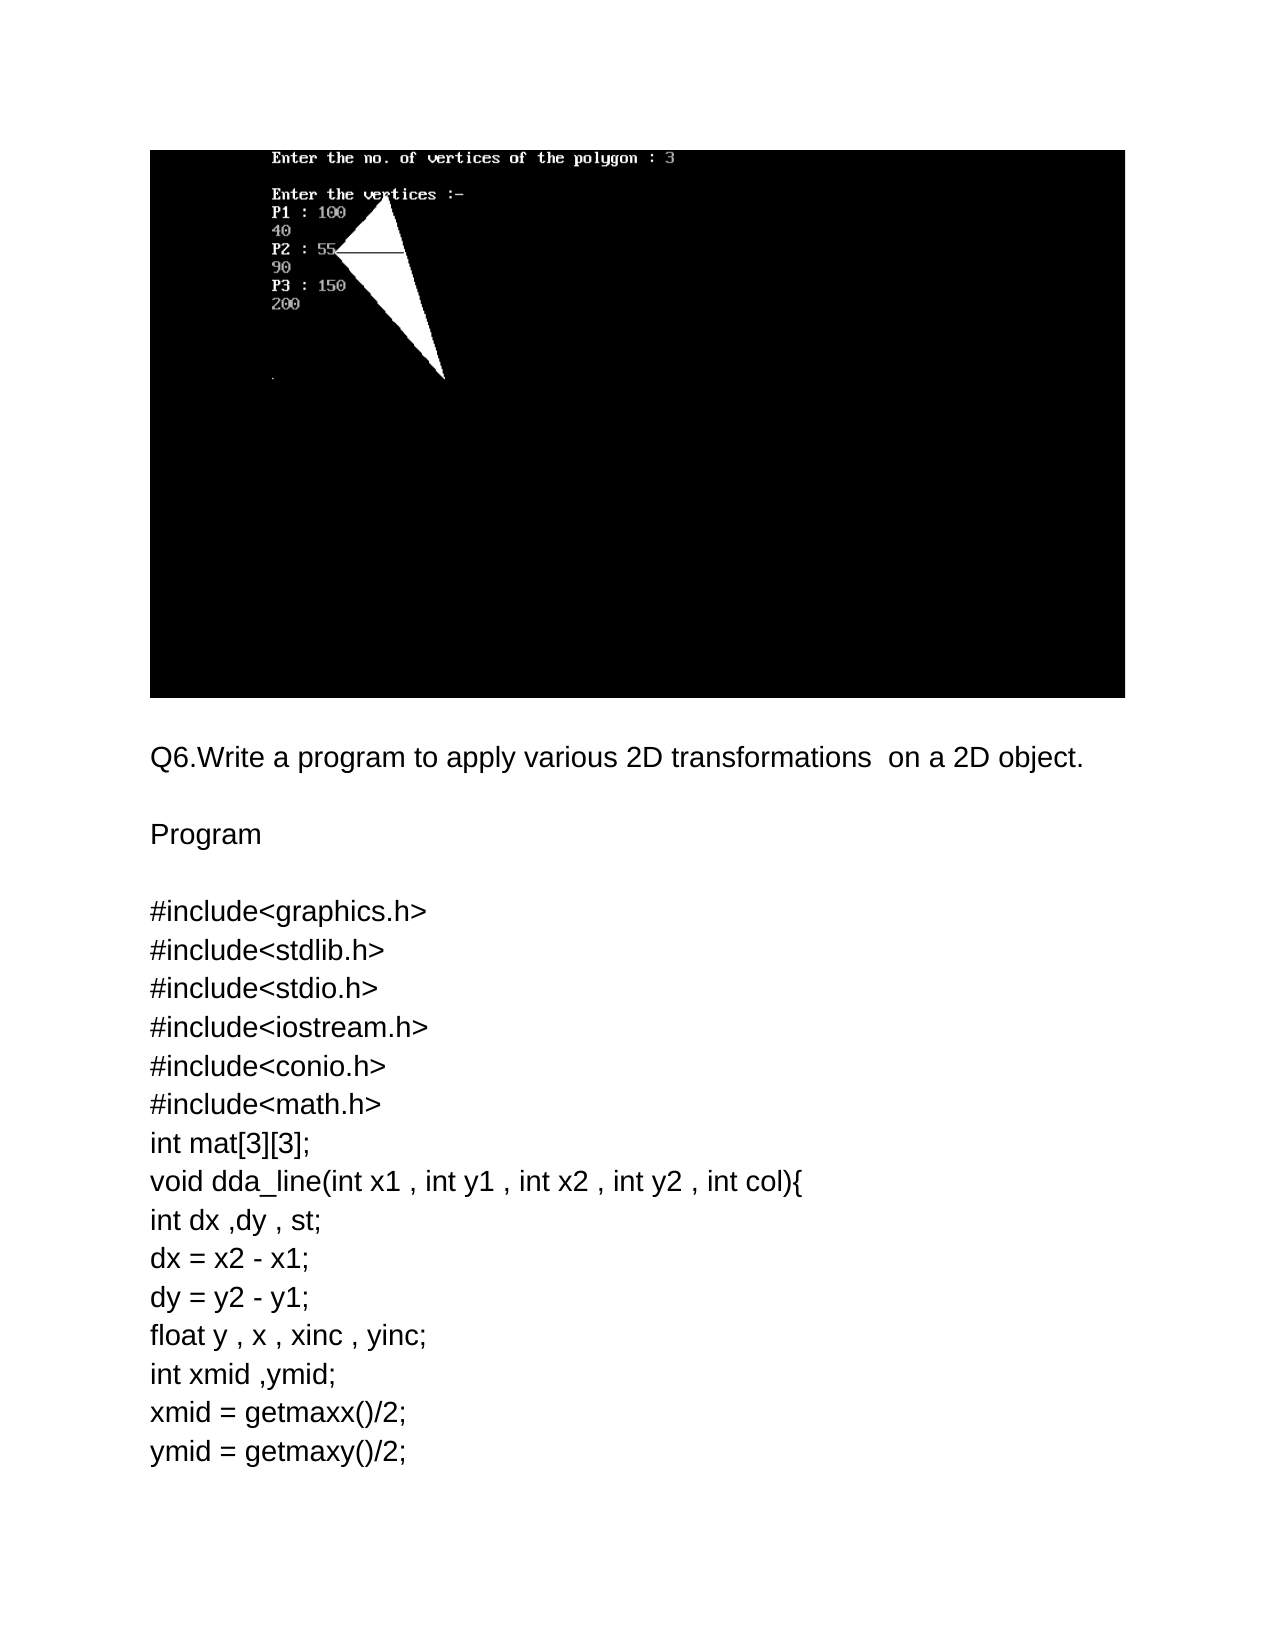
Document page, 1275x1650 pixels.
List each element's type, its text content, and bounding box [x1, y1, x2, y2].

text #include<stdlib.h> [150, 933, 1125, 967]
text #include<math.h> [150, 1087, 1125, 1121]
text ymid = getmaxy()/2; [150, 1434, 1125, 1468]
text #include<stdio.h> [150, 972, 1125, 1005]
text void dda_line(int x1 , int y1 , int x2 , int y2 , int col){ [150, 1164, 1125, 1198]
text float y , x , xinc , yinc; [150, 1318, 1125, 1352]
text Program [150, 817, 1125, 851]
text int dx ,dy , st; [150, 1203, 1125, 1236]
text #include<iostream.h> [150, 1010, 1125, 1044]
text Q6.Write a program to apply various 2D transformations on a 2D object. [150, 740, 1125, 774]
text dy = y2 - y1; [150, 1280, 1125, 1313]
text #include<conio.h> [150, 1049, 1125, 1082]
text xmid = getmaxx()/2; [150, 1396, 1125, 1429]
text dx = x2 - x1; [150, 1241, 1125, 1275]
text int mat[3][3]; [150, 1126, 1125, 1159]
text #include<graphics.h> [150, 894, 1125, 928]
text int xmid ,ymid; [150, 1357, 1125, 1391]
picture [150, 150, 1125, 698]
